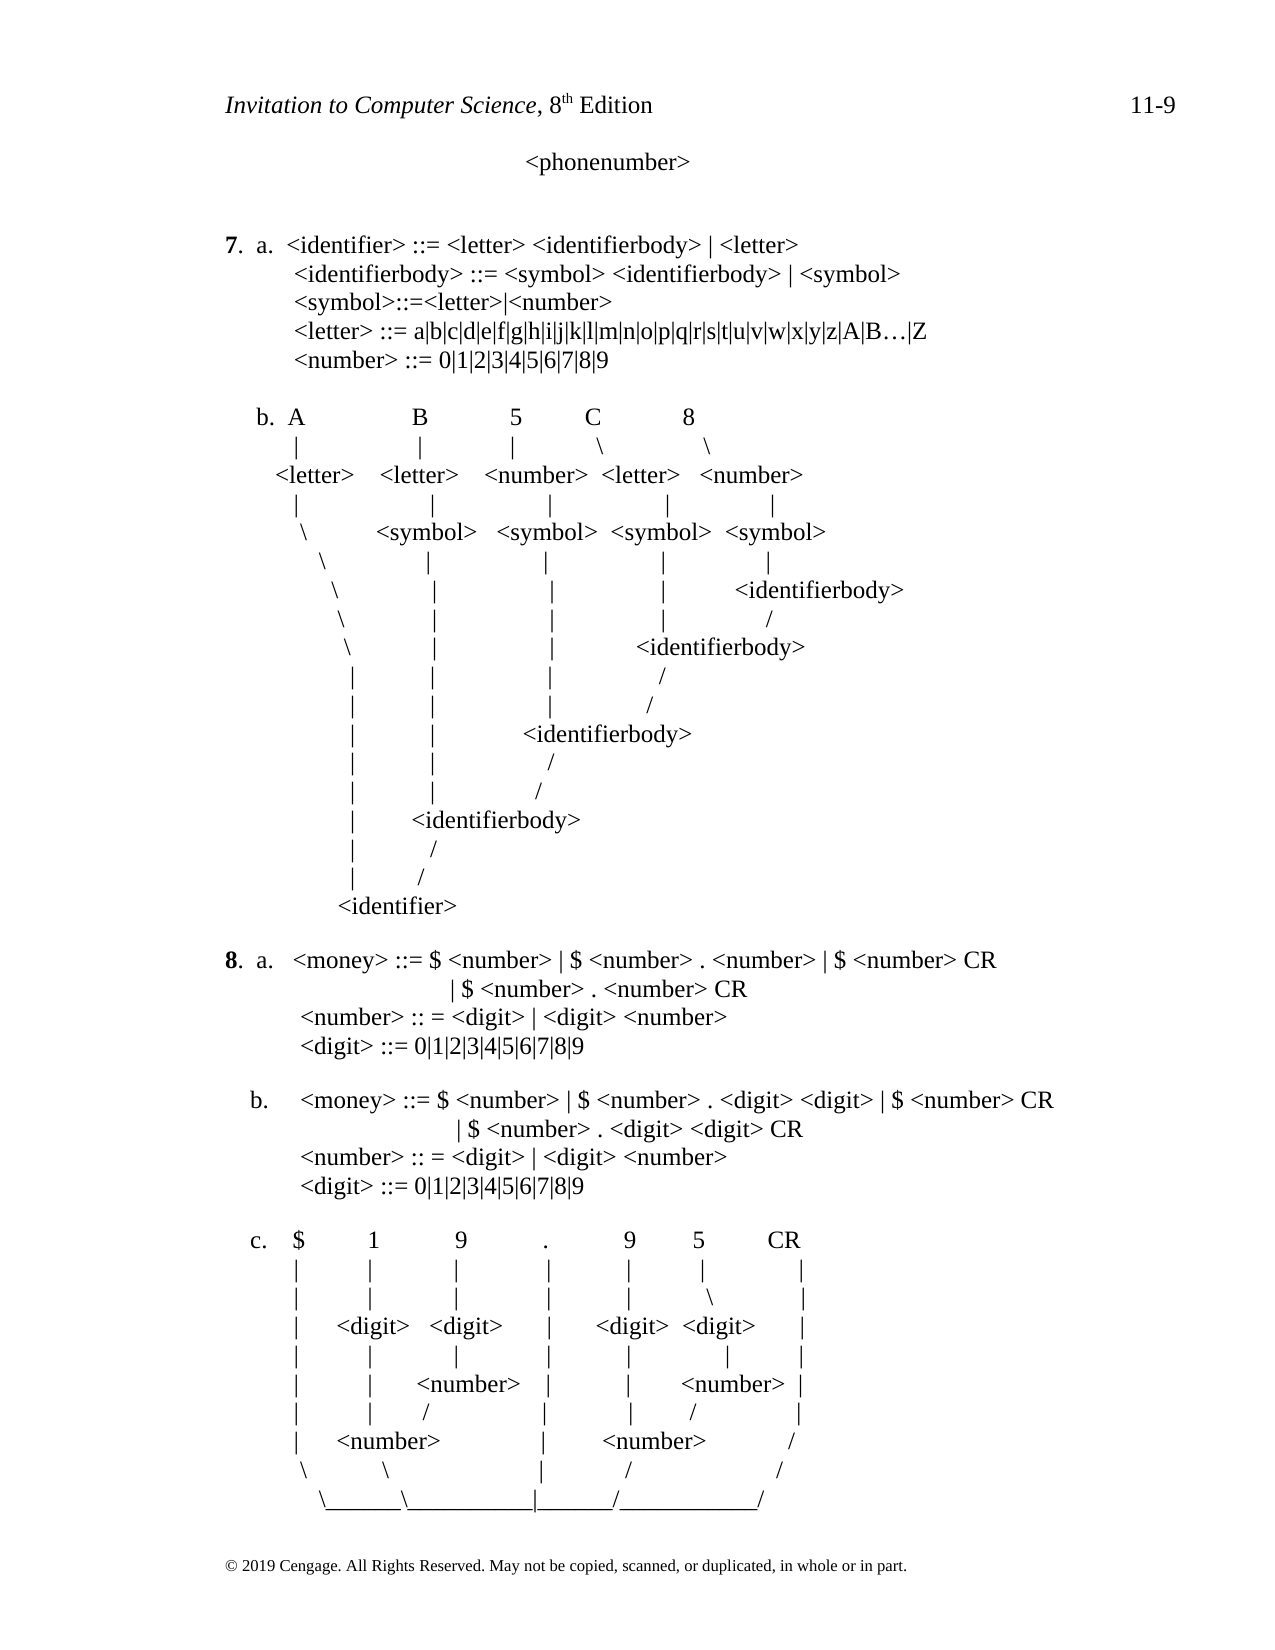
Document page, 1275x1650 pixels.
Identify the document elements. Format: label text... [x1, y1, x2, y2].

text b. <money> ::= $ <number> | $ <number> . <digit> <digit> | $ <number> CR | $ <number> . <digit> <digit> CR <number> :: = <digit> | <digit> <number> <digit> ::= 0|1|2|3|4|5|6|7|8|9 [225, 1085, 1185, 1200]
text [225, 1225, 1185, 1512]
text 8. a. <money> ::= $ <number> | $ <number> . <number> | $ <number> CR | $ <number> . <number> CR <number> :: = <digit> | <digit> <number> <digit> ::= 0|1|2|3|4|5|6|7|8|9 [225, 945, 1185, 1060]
text 7. a. <identifier> ::= <letter> <identifierbody> | <letter> <identifierbody> ::= <symbol> <identifierbody> | <symbol> <symbol>::=<letter>|<number> <letter> ::= a|b|c|d|e|f|g|h|i|j|k|l|m|n|o|p|q|r|s|t|u|v|w|x|y|z|A|B…|Z <number> ::= 0|1|2|3|4|5|6|7|8|9 b. A B 5 C 8 | | | \ \ <letter> <letter> <number> <letter> <number> | | | | | \ <symbol> <symbol> <symbol> <symbol> \ | | | | \ | | | <identifierbody> \ | | | / \ | | <identifierbody> | | | / | | | / | | <identifierbody> | | / | | / | <identifierbody> | / | / <identifier> [225, 230, 1185, 920]
text <phonenumber> [225, 147, 1204, 205]
